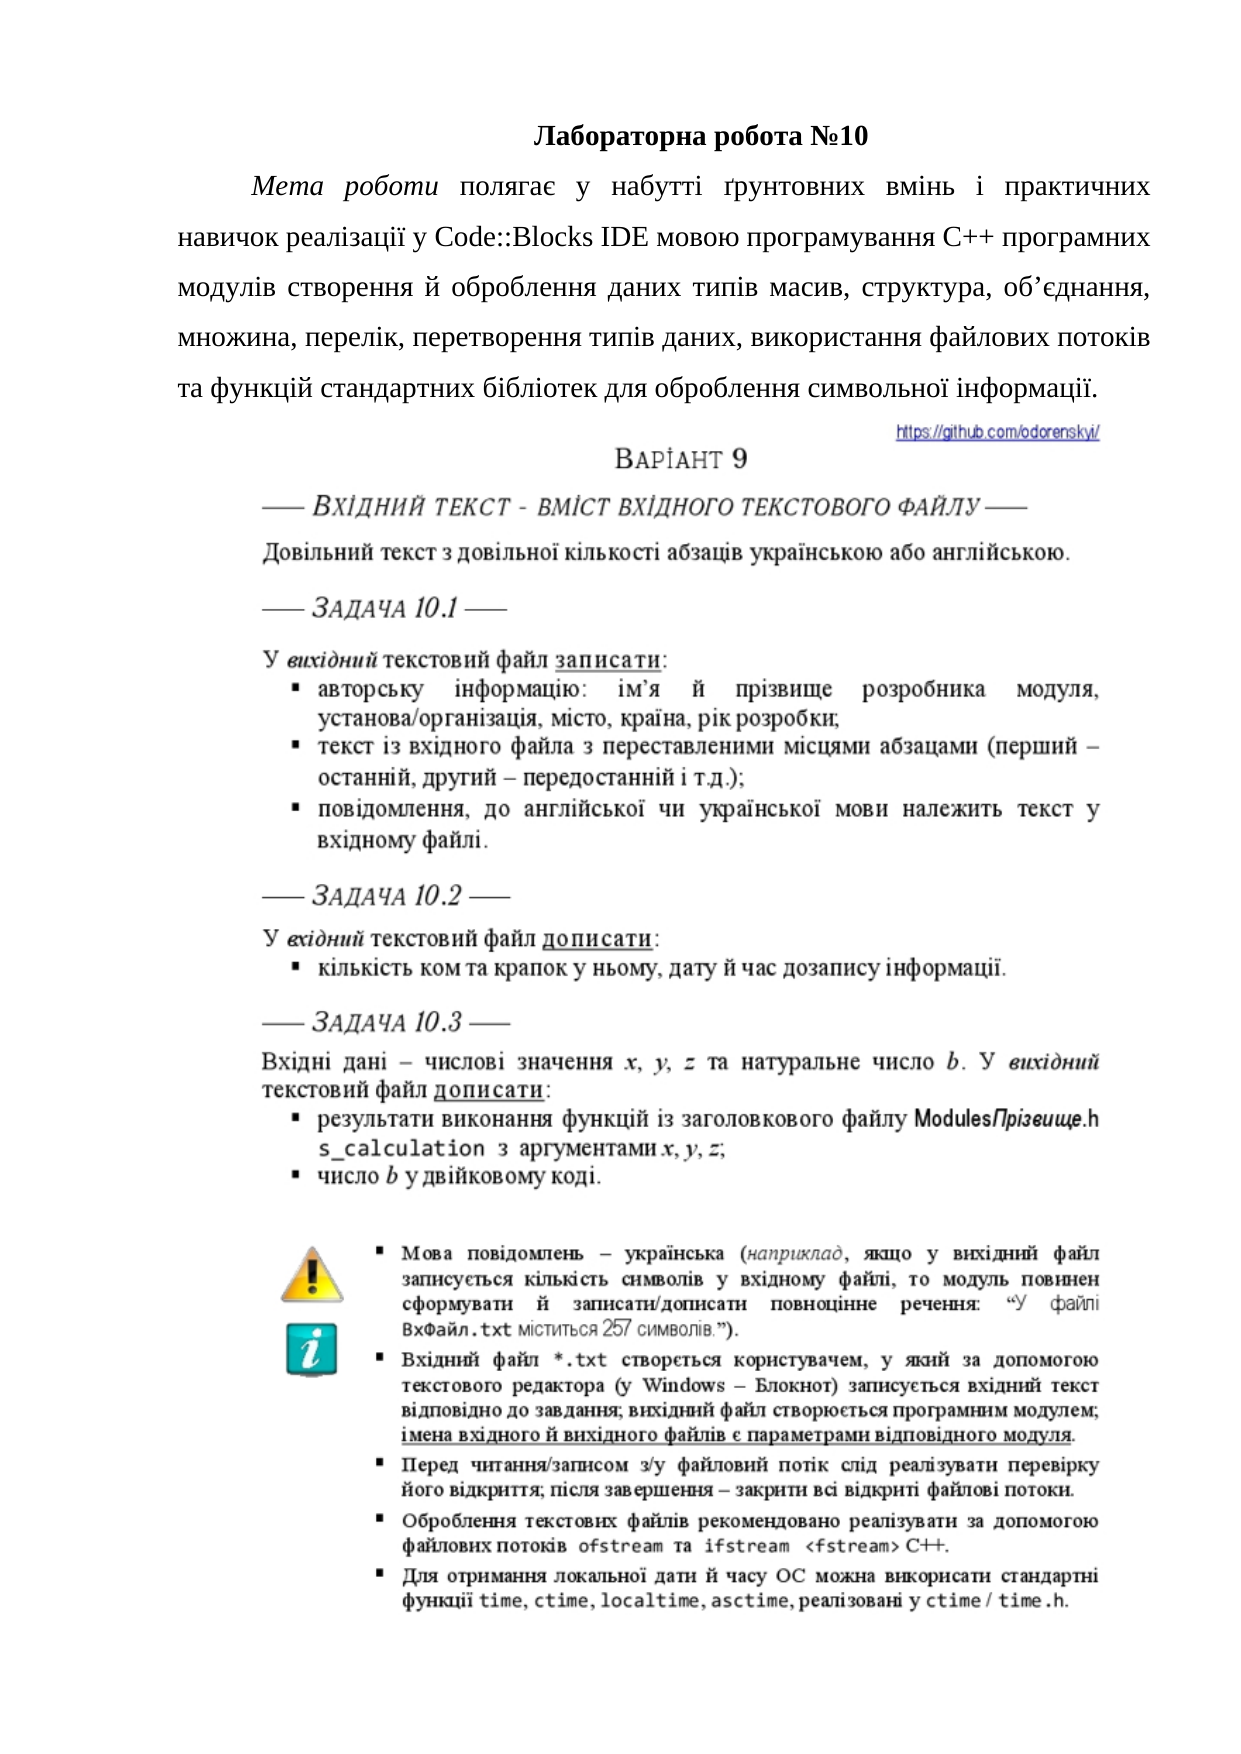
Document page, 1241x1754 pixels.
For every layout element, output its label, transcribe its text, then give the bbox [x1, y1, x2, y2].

text Мета роботи полягає у набутті ґрунтовних вмінь і практичних навичок реалізації у Code::Blocks IDE мовою програмування С++ програмних модулів створення й оброблення даних типів масив, структура, об’єднання, множина, перелік, перетворення типів даних, використання файлових потоків та функцій стандартних бібліотек для оброблення символьної інформації. [177, 168, 1152, 403]
picture [251, 420, 1119, 1622]
text Лабораторна робота №10 [177, 118, 1152, 152]
